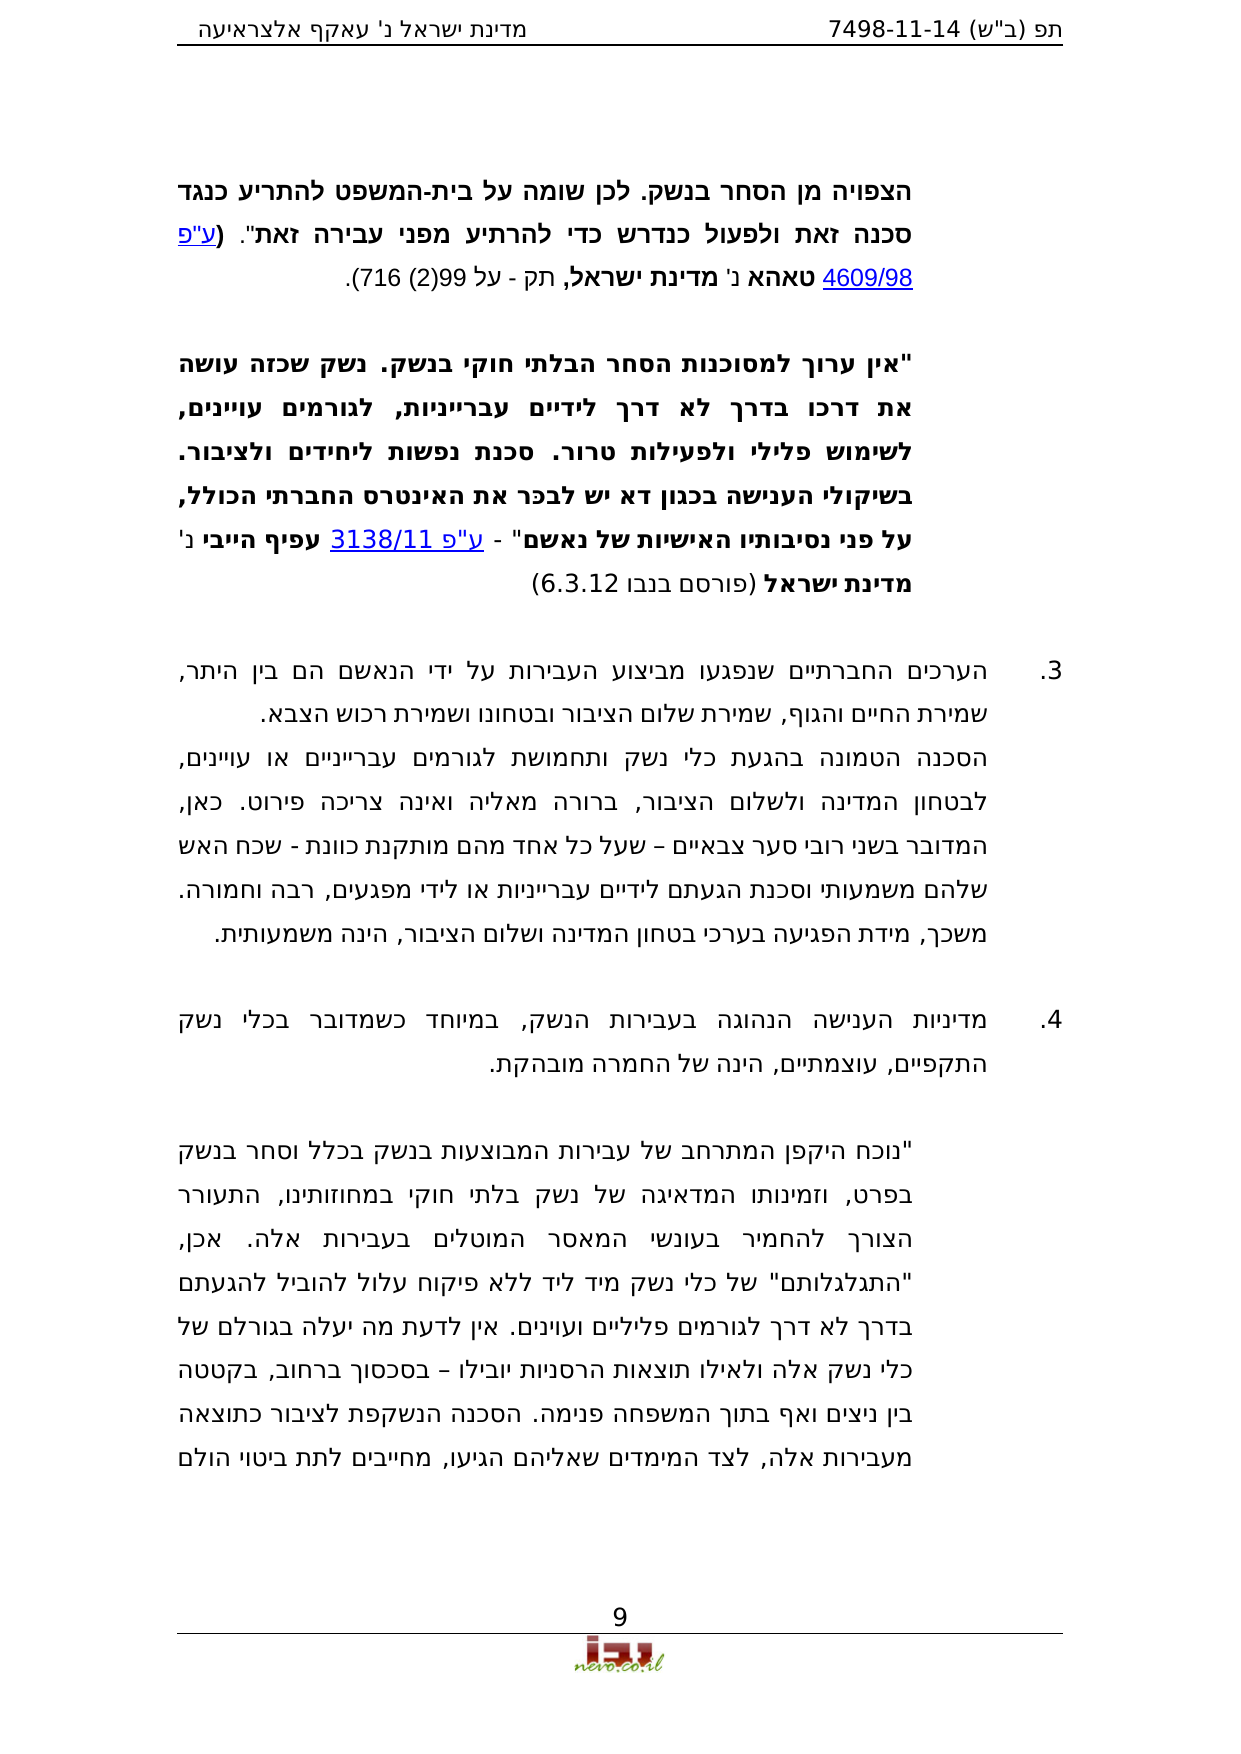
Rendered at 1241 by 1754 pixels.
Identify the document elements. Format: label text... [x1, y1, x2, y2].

picture [574, 1635, 666, 1673]
text 3. הערכים החברתיים שנפגעו מביצוע העבירות על ידי הנאשם הם בין היתר, שמירת החיים והגוף, שמירת שלום הציבור ובטחונו ושמירת רכוש הצבא. [177, 656, 1063, 729]
text הסכנה הטמונה בהגעת כלי נשק ותחמושת לגורמים עברייניים או עויינים, לבטחון המדינה ולשלום הציבור, ברורה מאליה ואינה צריכה פירוט. כאן, המדובר בשני רובי סער צבאיים – שעל כל אחד מהם מותקנת כוונת - שכח האש שלהם משמעותי וסכנת הגעתם לידיים עברייניות או לידי מפגעים, רבה וחמורה. משכך, מידת הפגיעה בערכי בטחון המדינה ושלום הציבור, הינה משמעותית. [177, 743, 988, 948]
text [177, 177, 913, 292]
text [177, 1136, 913, 1473]
text "אין ערוך למסוכנות הסחר הבלתי חוקי בנשק. נשק שכזה עושה את דרכו בדרך לא דרך לידיים עברייניות, לגורמים עויינים, לשימוש פלילי ולפעילות טרור. סכנת נפשות ליחידים ולציבור. בשיקולי הענישה בכגון דא יש לבכּר את האינטרס החברתי הכולל, על פני נסיבותיו האישיות של נאשם" - ע"פ 3138/11 עפיף הייבי נ' מדינת ישראל (פורסם בנבו 6.3.12) [177, 350, 913, 598]
text 4. מדיניות הענישה הנהוגה בעבירות הנשק, במיוחד כשמדובר בכלי נשק התקפיים, עוצמתיים, הינה של החמרה מובהקת. [177, 1006, 1063, 1079]
